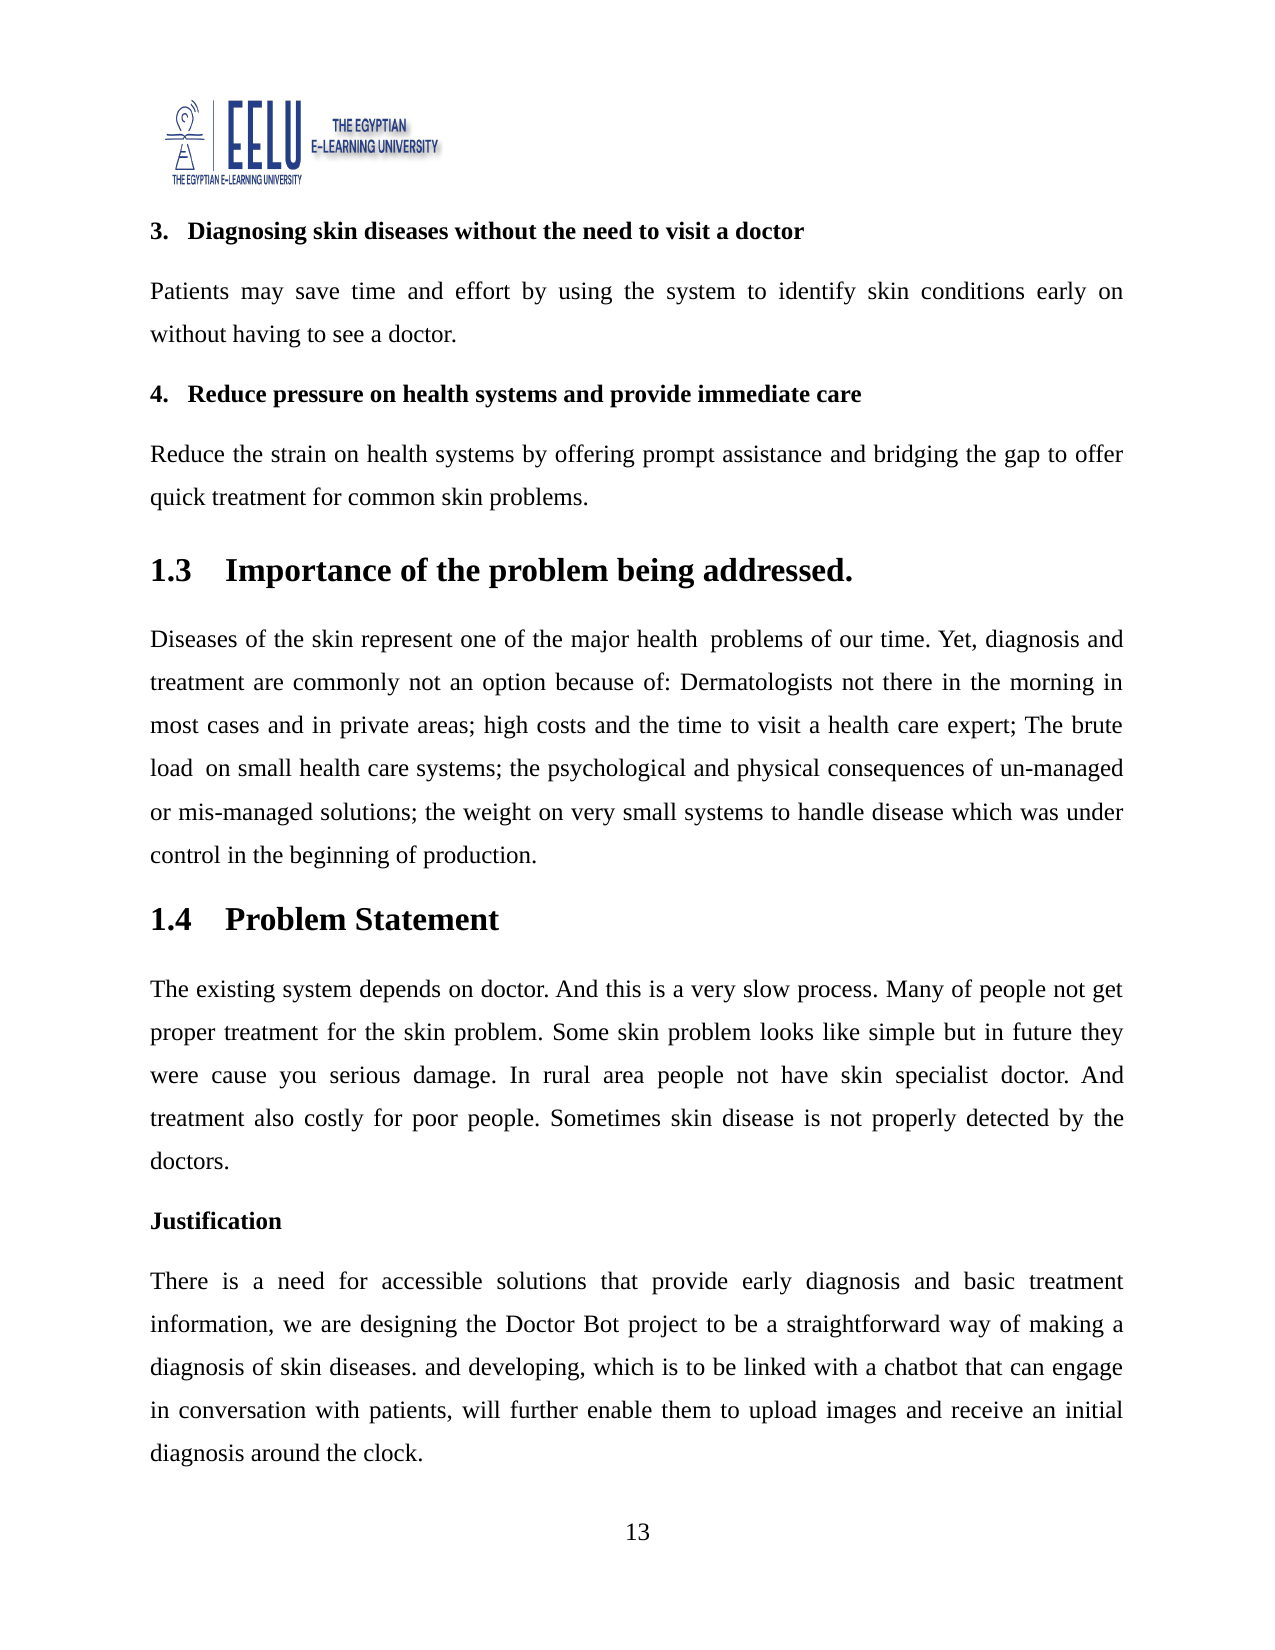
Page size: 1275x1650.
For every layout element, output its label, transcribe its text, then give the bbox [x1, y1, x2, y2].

picture [150, 75, 443, 188]
text Reduce the strain on health systems by offering prompt assistance and bridging the gap to offer quick treatment for common skin problems. [150, 439, 1125, 511]
text Patients may save time and effort by using the system to identify skin conditions early on without having to see a doctor. [150, 276, 1125, 348]
text Diseases of the skin represent one of the major health problems of our time. Yet, diagnosis and treatment are commonly not an option because of: Dermatologists not there in the morning in most cases and in private areas; high costs and the time to visit a health care expert; The brute load on small health care systems; the psychological and physical consequences of un-managed or mis-managed solutions; the weight on very small systems to handle disease which was under control in the beginning of production. [150, 624, 1125, 868]
list Importance of the problem being addressed. [150, 550, 1125, 588]
list Reduce pressure on health systems and provide immediate care [150, 379, 1125, 408]
text Justification [150, 1206, 1125, 1235]
list Problem Statement [150, 899, 1125, 938]
text The existing system depends on doctor. And this is a very slow process. Many of people not get proper treatment for the skin problem. Some skin problem looks like simple but in future they were cause you serious damage. In rural area people not have skin specialist doctor. And treatment also costly for poor people. Sometimes skin disease is not properly detected by the doctors. [150, 974, 1125, 1175]
text There is a need for accessible solutions that provide early diagnosis and basic treatment information, we are designing the Doctor Bot project to be a straightforward way of making a diagnosis of skin diseases. and developing, which is to be linked with a chatbot that can engage in conversation with patients, will further enable them to upload images and receive an initial diagnosis around the clock. [150, 1266, 1125, 1467]
list Diagnosing skin diseases without the need to visit a doctor [150, 216, 1125, 245]
